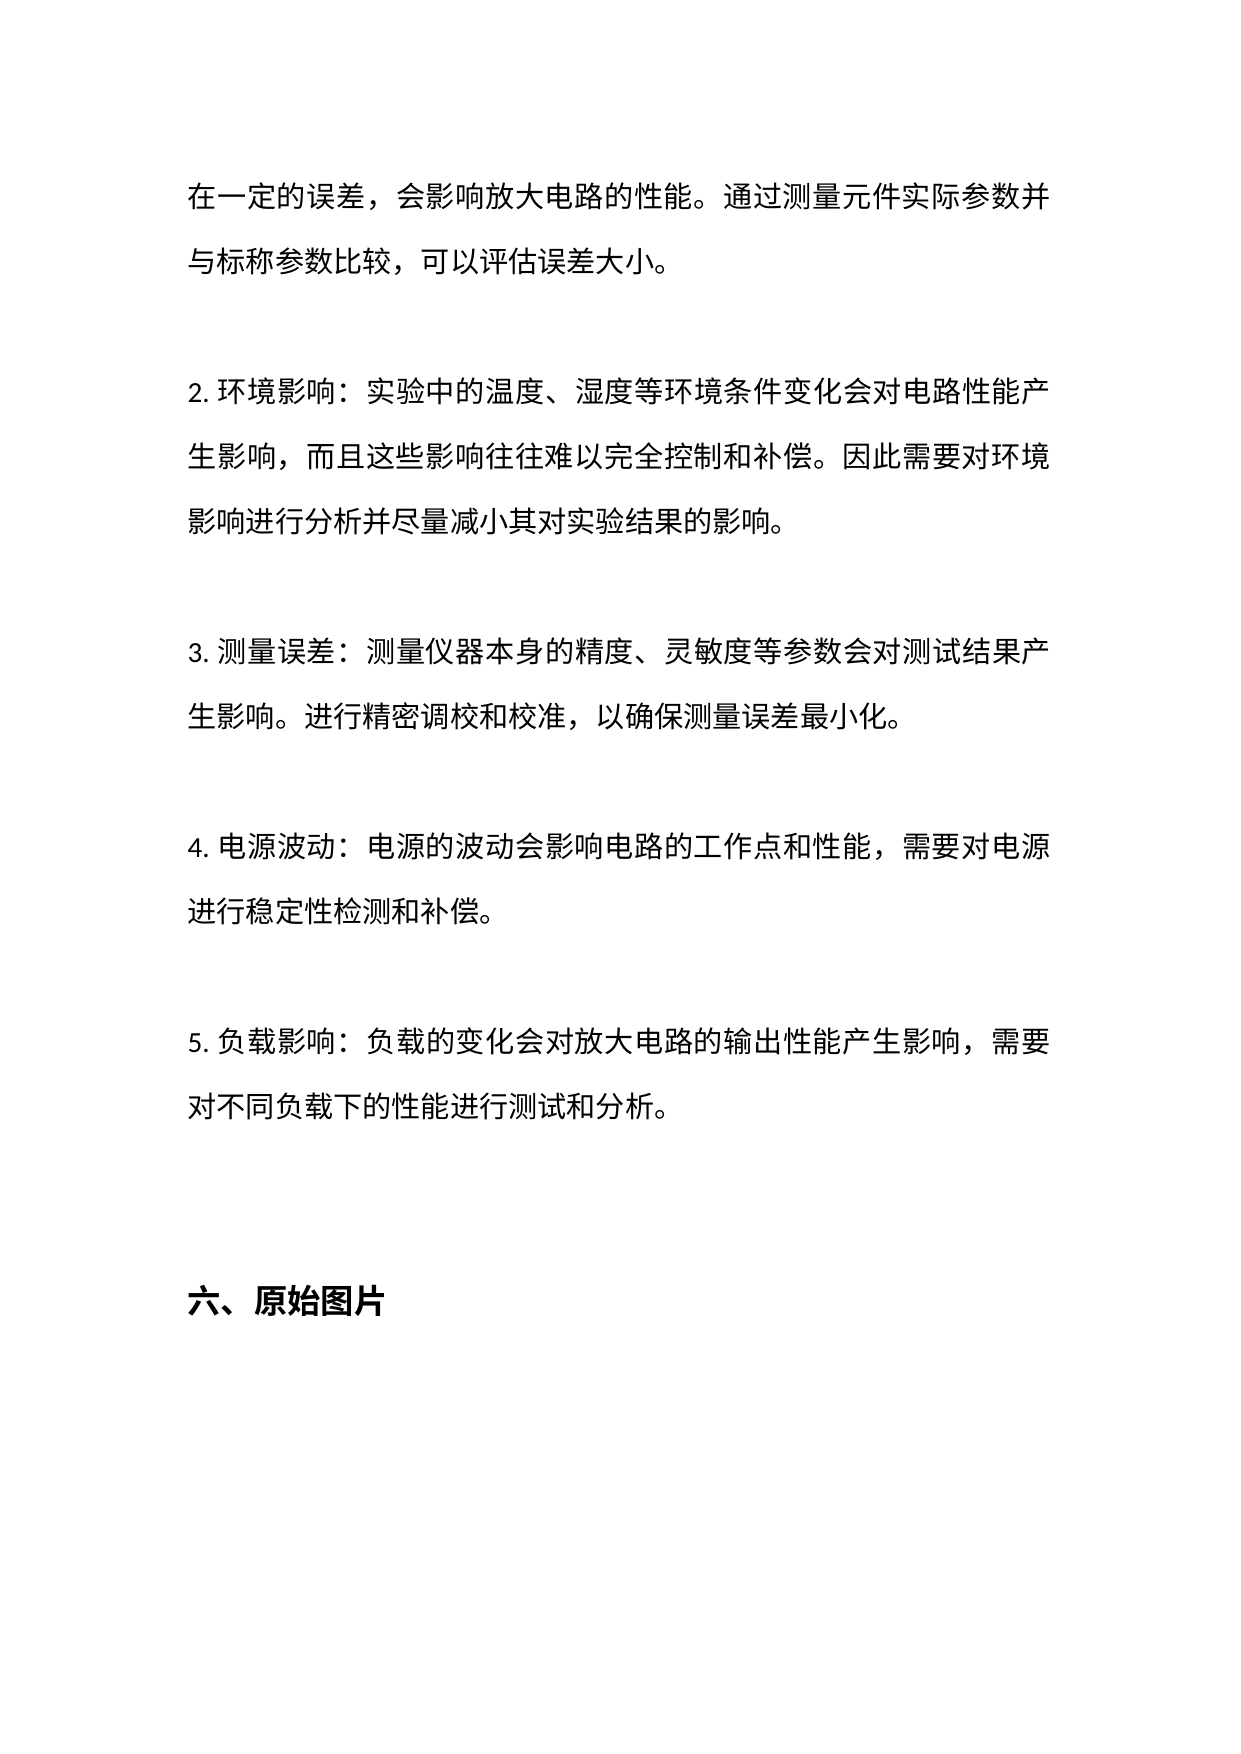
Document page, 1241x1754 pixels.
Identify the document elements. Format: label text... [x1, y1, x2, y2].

text 5. 负载影响：负载的变化会对放大电路的输出性能产生影响，需要对不同负载下的性能进行测试和分析。 [187, 1007, 1053, 1137]
text 2. 环境影响：实验中的温度、湿度等环境条件变化会对电路性能产生影响，而且这些影响往往难以完全控制和补偿。因此需要对环境影响进行分析并尽量减小其对实验结果的影响。 [187, 357, 1053, 552]
text 4. 电源波动：电源的波动会影响电路的工作点和性能，需要对电源进行稳定性检测和补偿。 [187, 812, 1053, 942]
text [187, 162, 1053, 292]
text 3. 测量误差：测量仪器本身的精度、灵敏度等参数会对测试结果产生影响。进行精密调校和校准，以确保测量误差最小化。 [187, 617, 1053, 747]
text 六、原始图片 [187, 1267, 1053, 1332]
